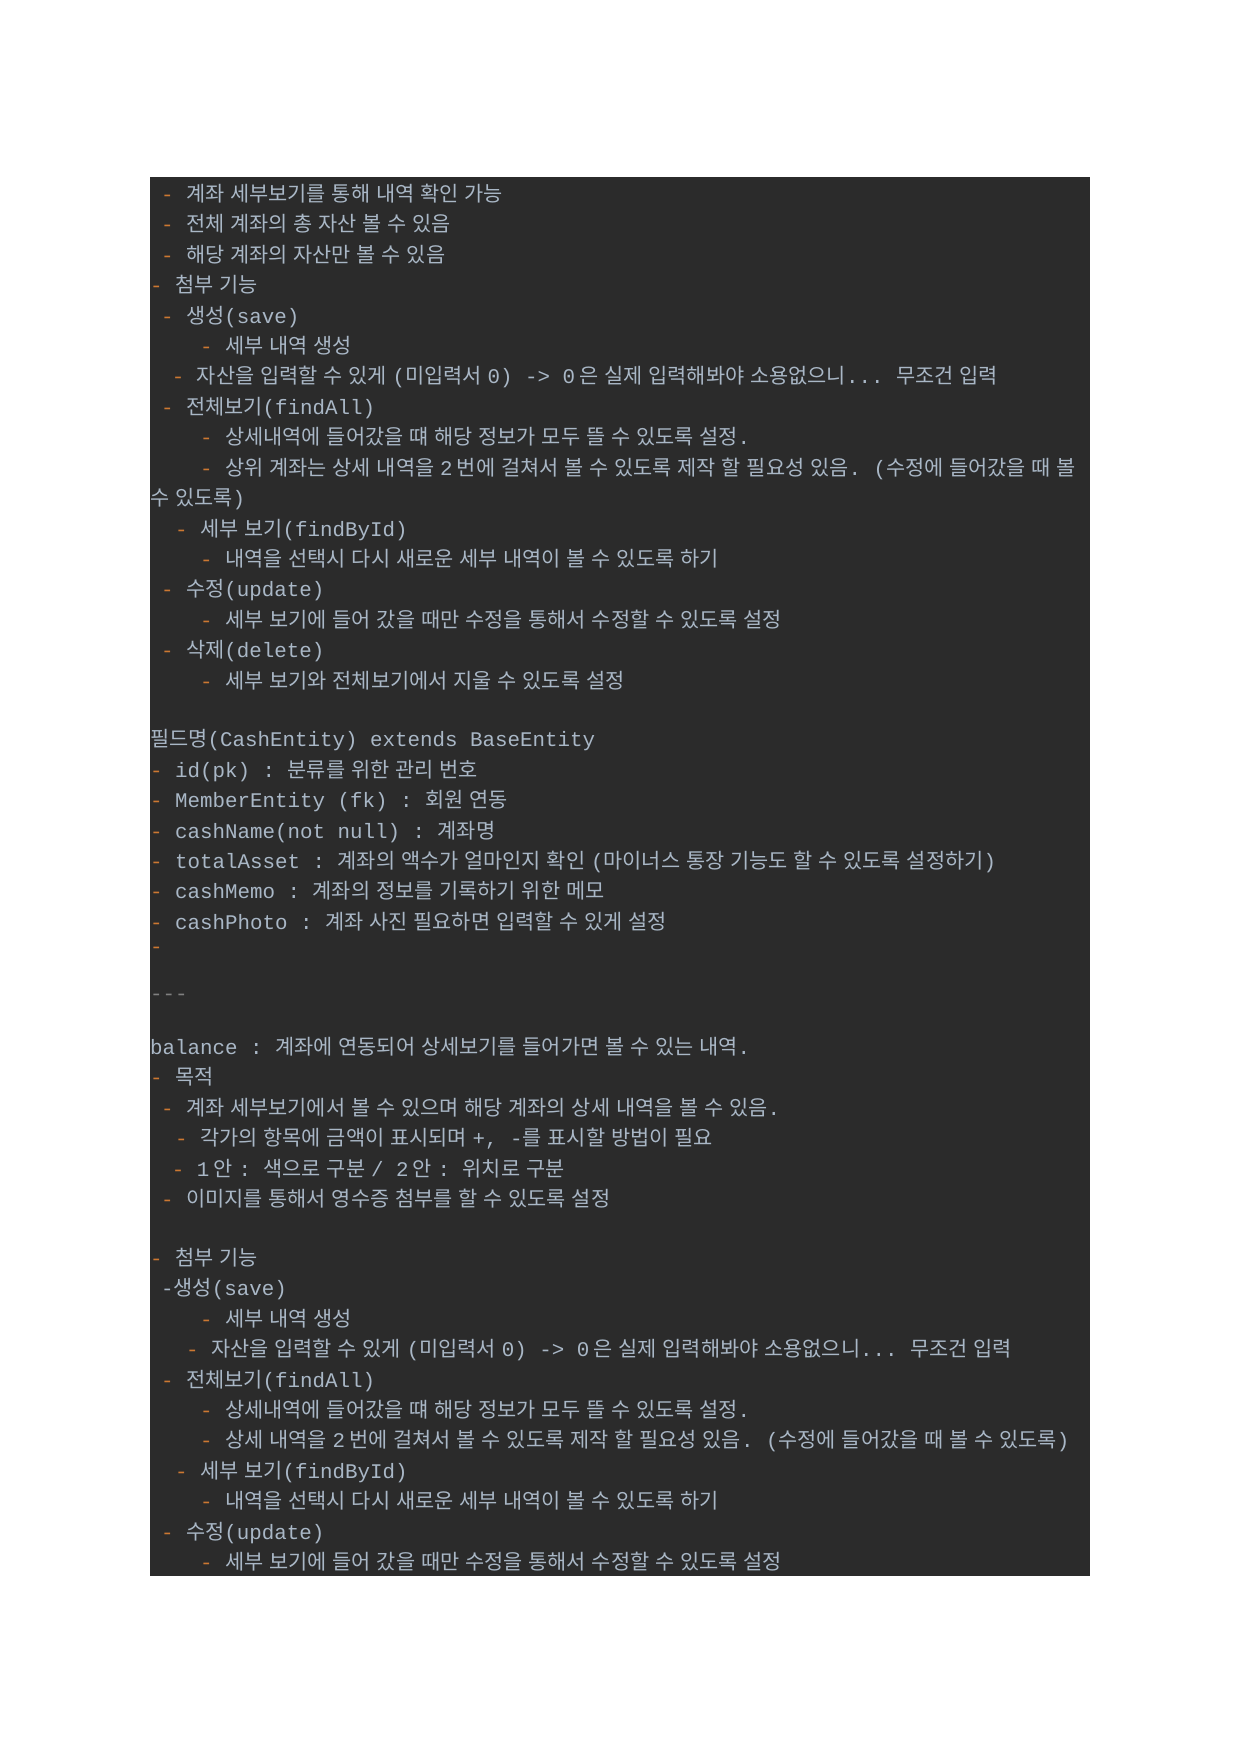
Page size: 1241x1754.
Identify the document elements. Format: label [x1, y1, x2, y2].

text [150, 177, 1090, 1576]
